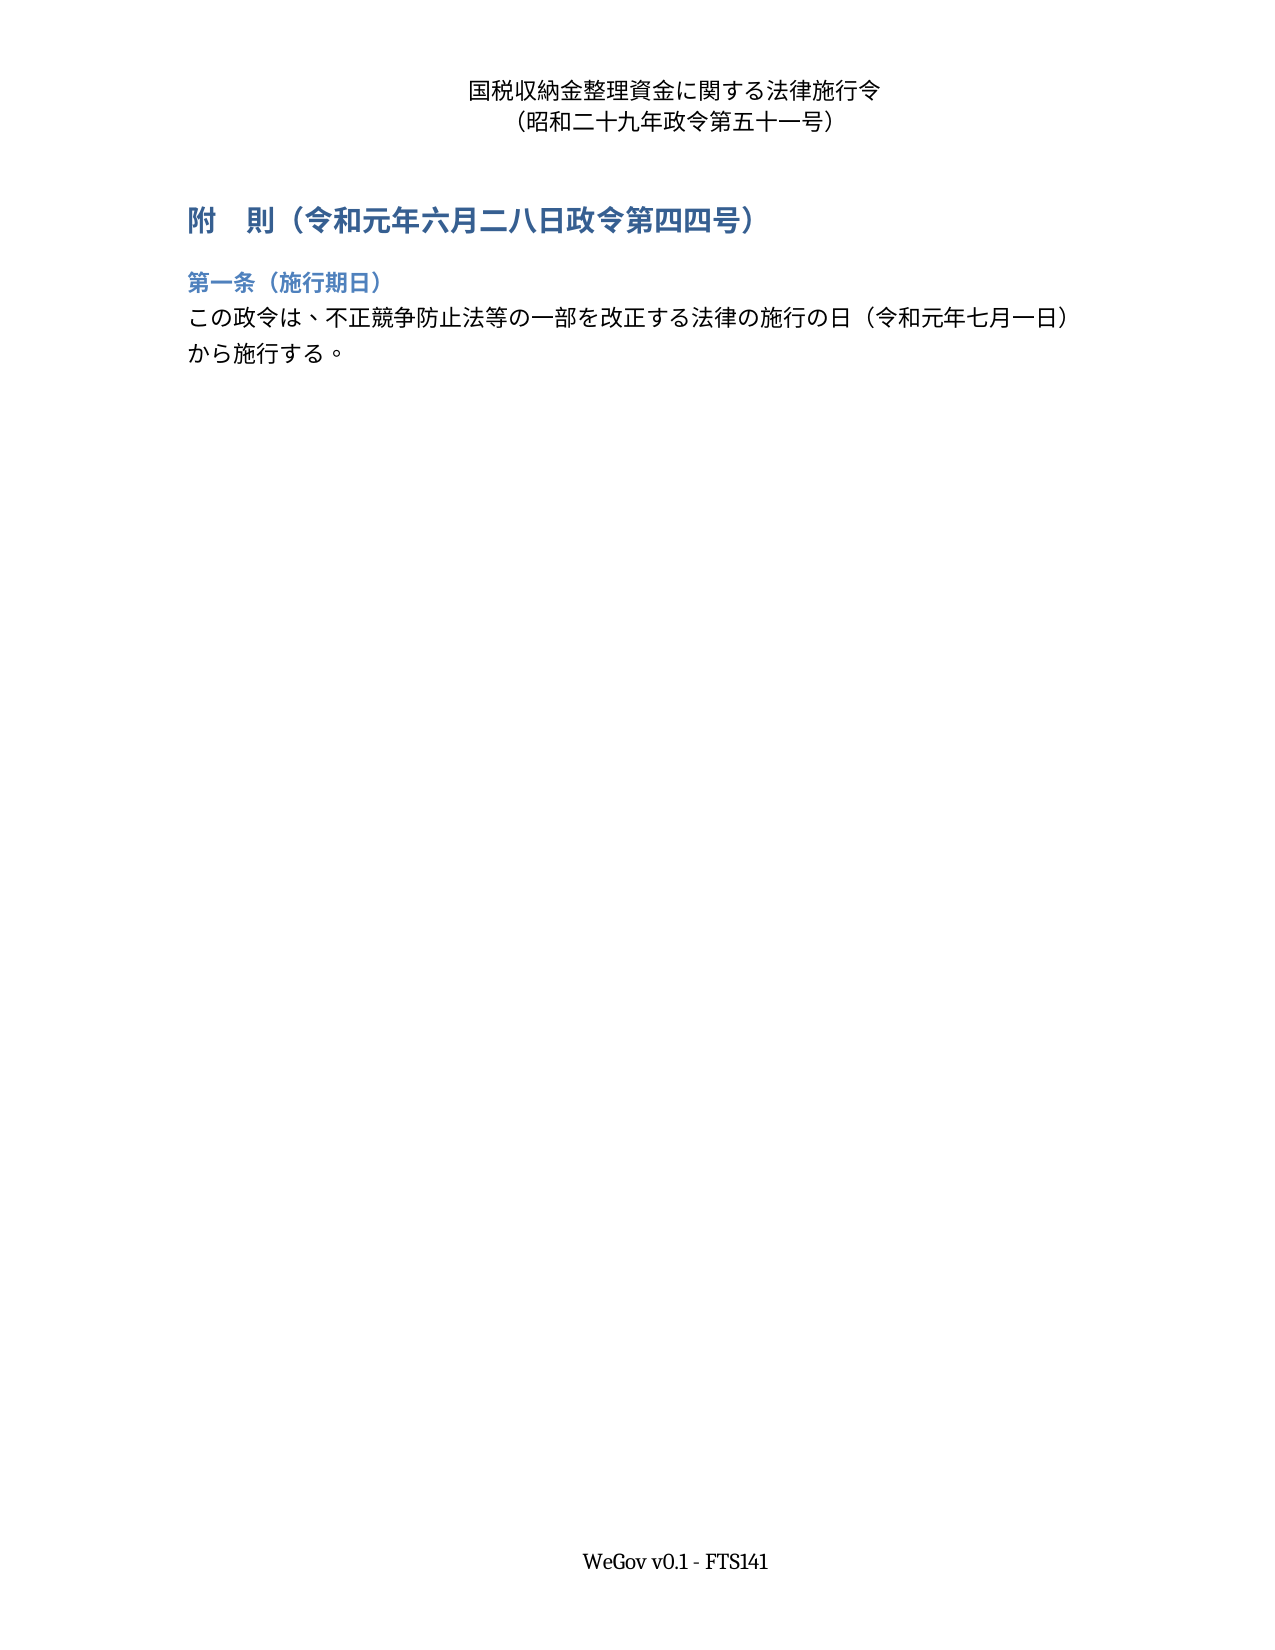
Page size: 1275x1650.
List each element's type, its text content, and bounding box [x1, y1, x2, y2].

text この政令は、不正競争防止法等の一部を改正する法律の施行の日（令和元年七月一日）から施行する。 [187, 302, 1087, 369]
subtitle 第一条（施行期日） [187, 266, 1087, 298]
subtitle 附 則（令和元年六月二八日政令第四四号） [187, 200, 1087, 240]
